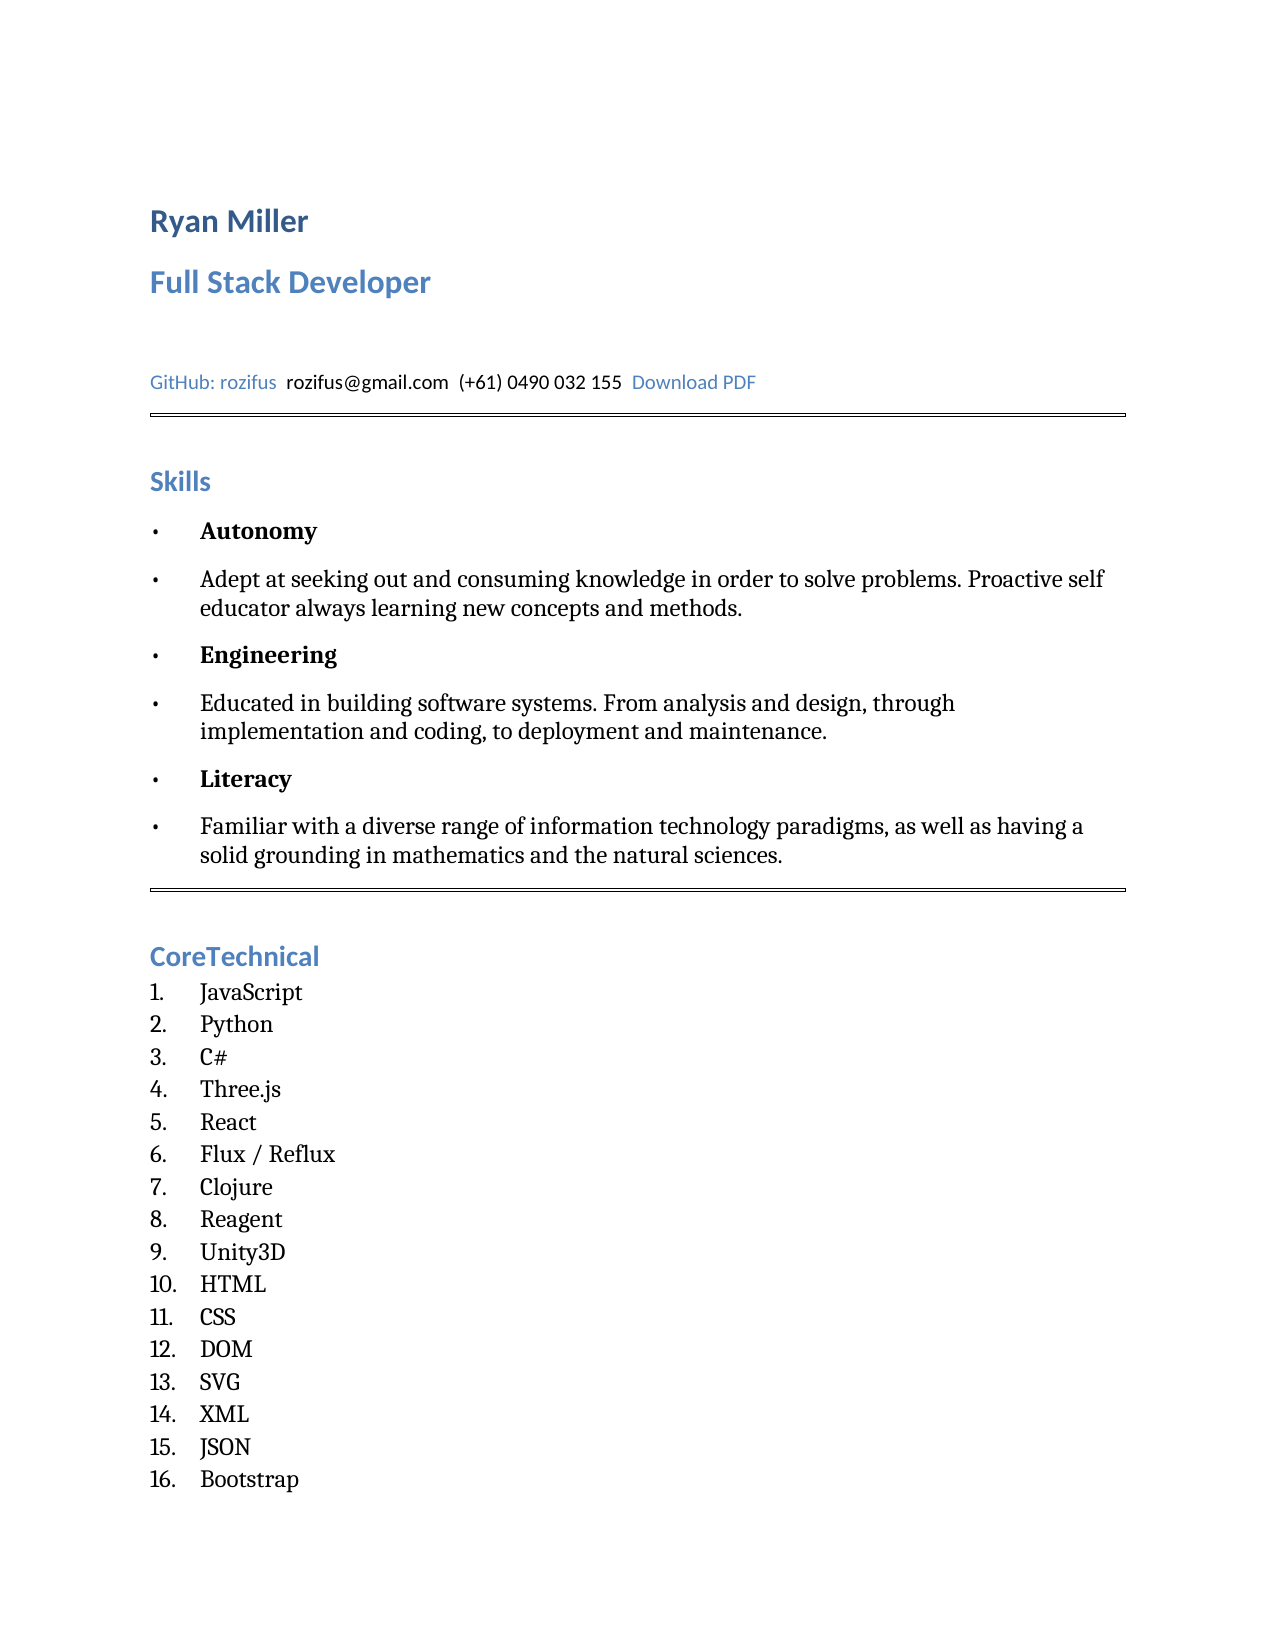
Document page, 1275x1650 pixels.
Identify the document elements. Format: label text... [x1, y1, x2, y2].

list Autonomy [150, 517, 1125, 546]
list C# [150, 1042, 1125, 1071]
list JSON [150, 1432, 1125, 1461]
list SVG [150, 1367, 1125, 1396]
list Engineering [150, 641, 1125, 670]
list HTML [150, 1270, 1125, 1299]
subtitle Full Stack Developer [150, 262, 1125, 302]
subtitle Ryan Miller [150, 200, 1125, 241]
list Bootstrap [150, 1465, 1125, 1494]
list Clojure [150, 1172, 1125, 1201]
list React [150, 1107, 1125, 1136]
text GitHub: rozifus rozifus@gmail.com (+61) 0490 032 155 Download PDF [150, 369, 1125, 394]
list Literacy [150, 765, 1125, 793]
list Educated in building software systems. From analysis and design, through implementation and coding, to deployment and maintenance. [150, 688, 1125, 746]
list Familiar with a diverse range of information technology paradigms, as well as having a solid grounding in mathematics and the natural sciences. [150, 812, 1125, 870]
subtitle CoreTechnical [150, 938, 1125, 974]
list Flux / Reflux [150, 1140, 1125, 1169]
list Reagent [150, 1205, 1125, 1234]
list CSS [150, 1302, 1125, 1331]
list Python [150, 1010, 1125, 1039]
list Unity3D [150, 1237, 1125, 1266]
list XML [150, 1400, 1125, 1429]
list Three.js [150, 1075, 1125, 1104]
list JavaScript [150, 977, 1125, 1006]
list Adept at seeking out and consuming knowledge in order to solve problems. Proactive self educator always learning new concepts and methods. [150, 565, 1125, 622]
subtitle Skills [150, 463, 1125, 498]
list DOM [150, 1335, 1125, 1364]
